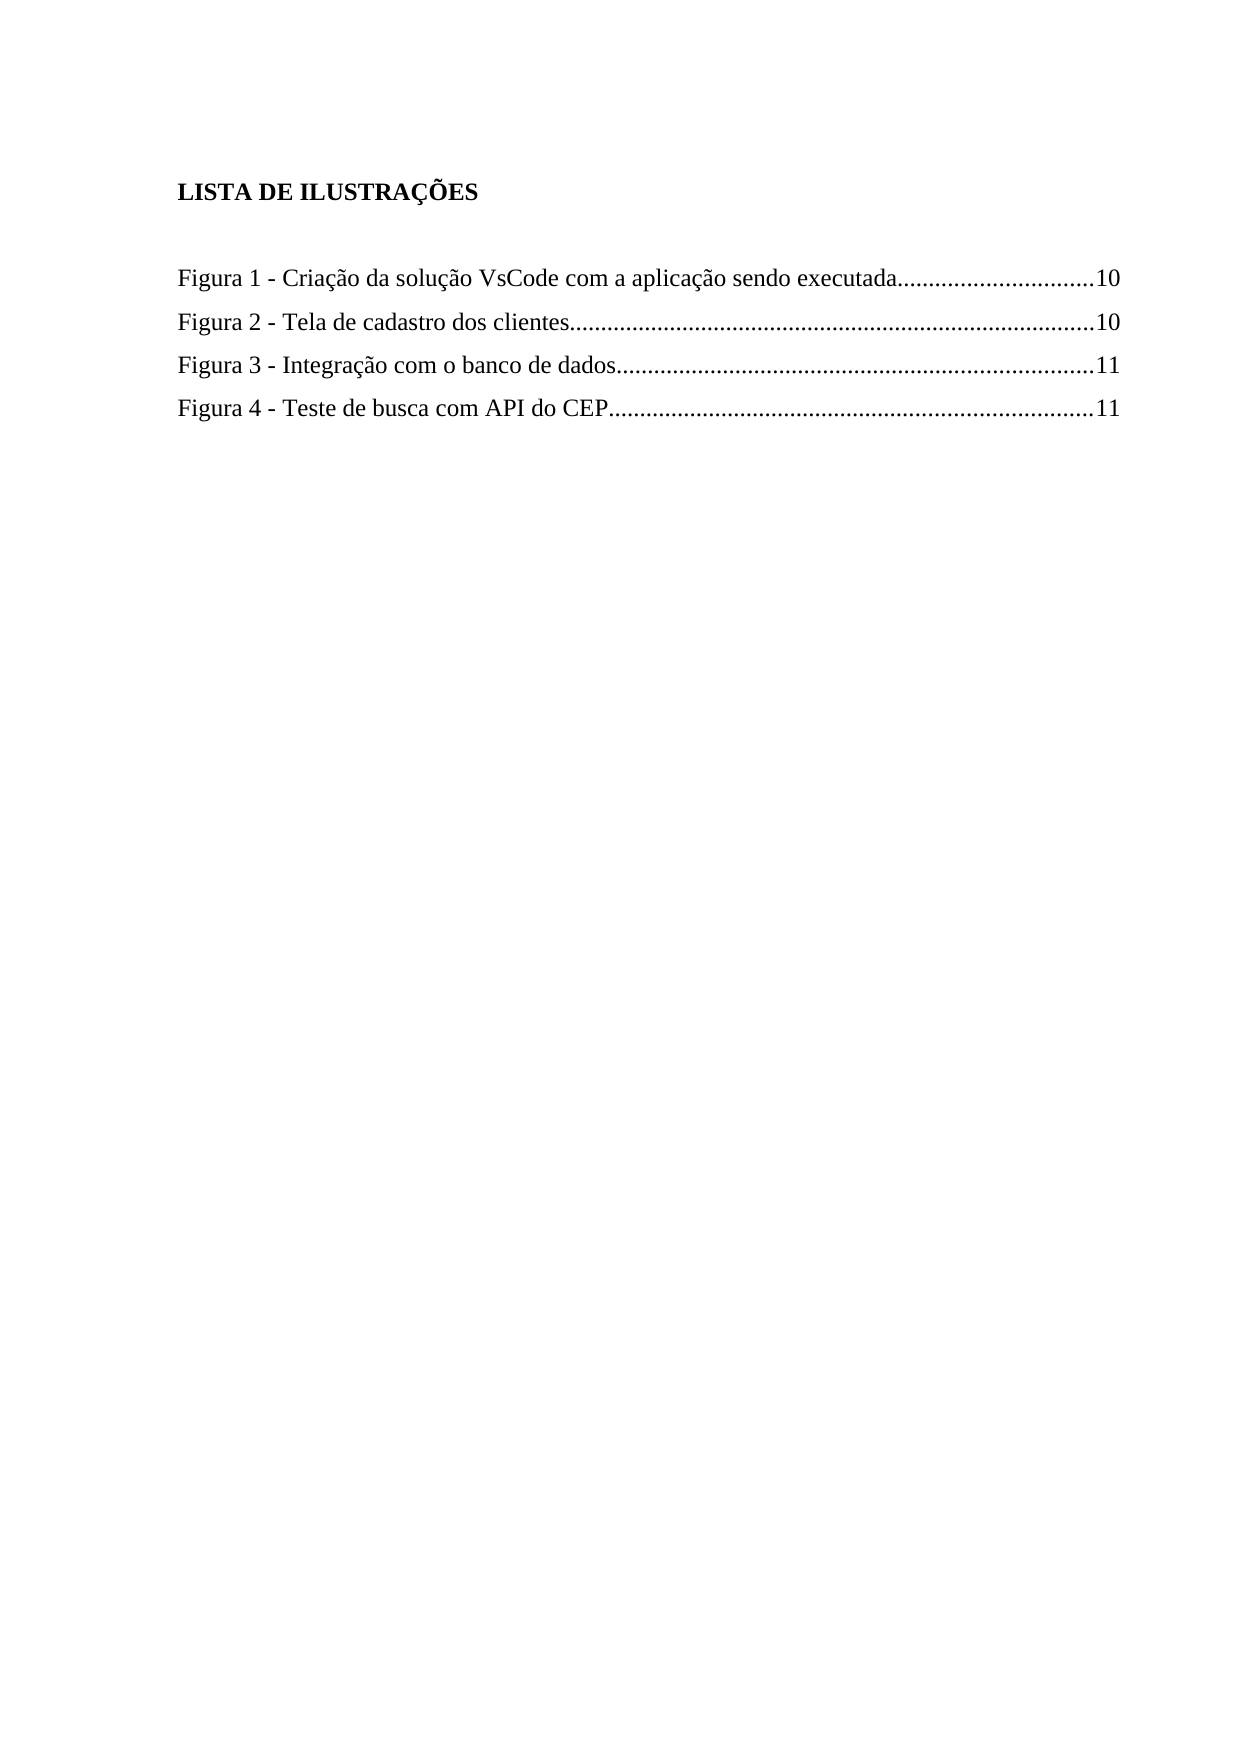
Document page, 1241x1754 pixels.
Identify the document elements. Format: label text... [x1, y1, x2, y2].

text Figura 4 - Teste de busca com API do CEP 11 [177, 393, 1122, 422]
text Figura 3 - Integração com o banco de dados 11 [177, 350, 1122, 378]
text Figura 2 - Tela de cadastro dos clientes 10 [177, 307, 1122, 335]
text LISTA DE ILUSTRAÇÕES [177, 177, 1122, 206]
text Figura 1 - Criação da solução VsCode com a aplicação sendo executada. 10 [177, 263, 1122, 292]
